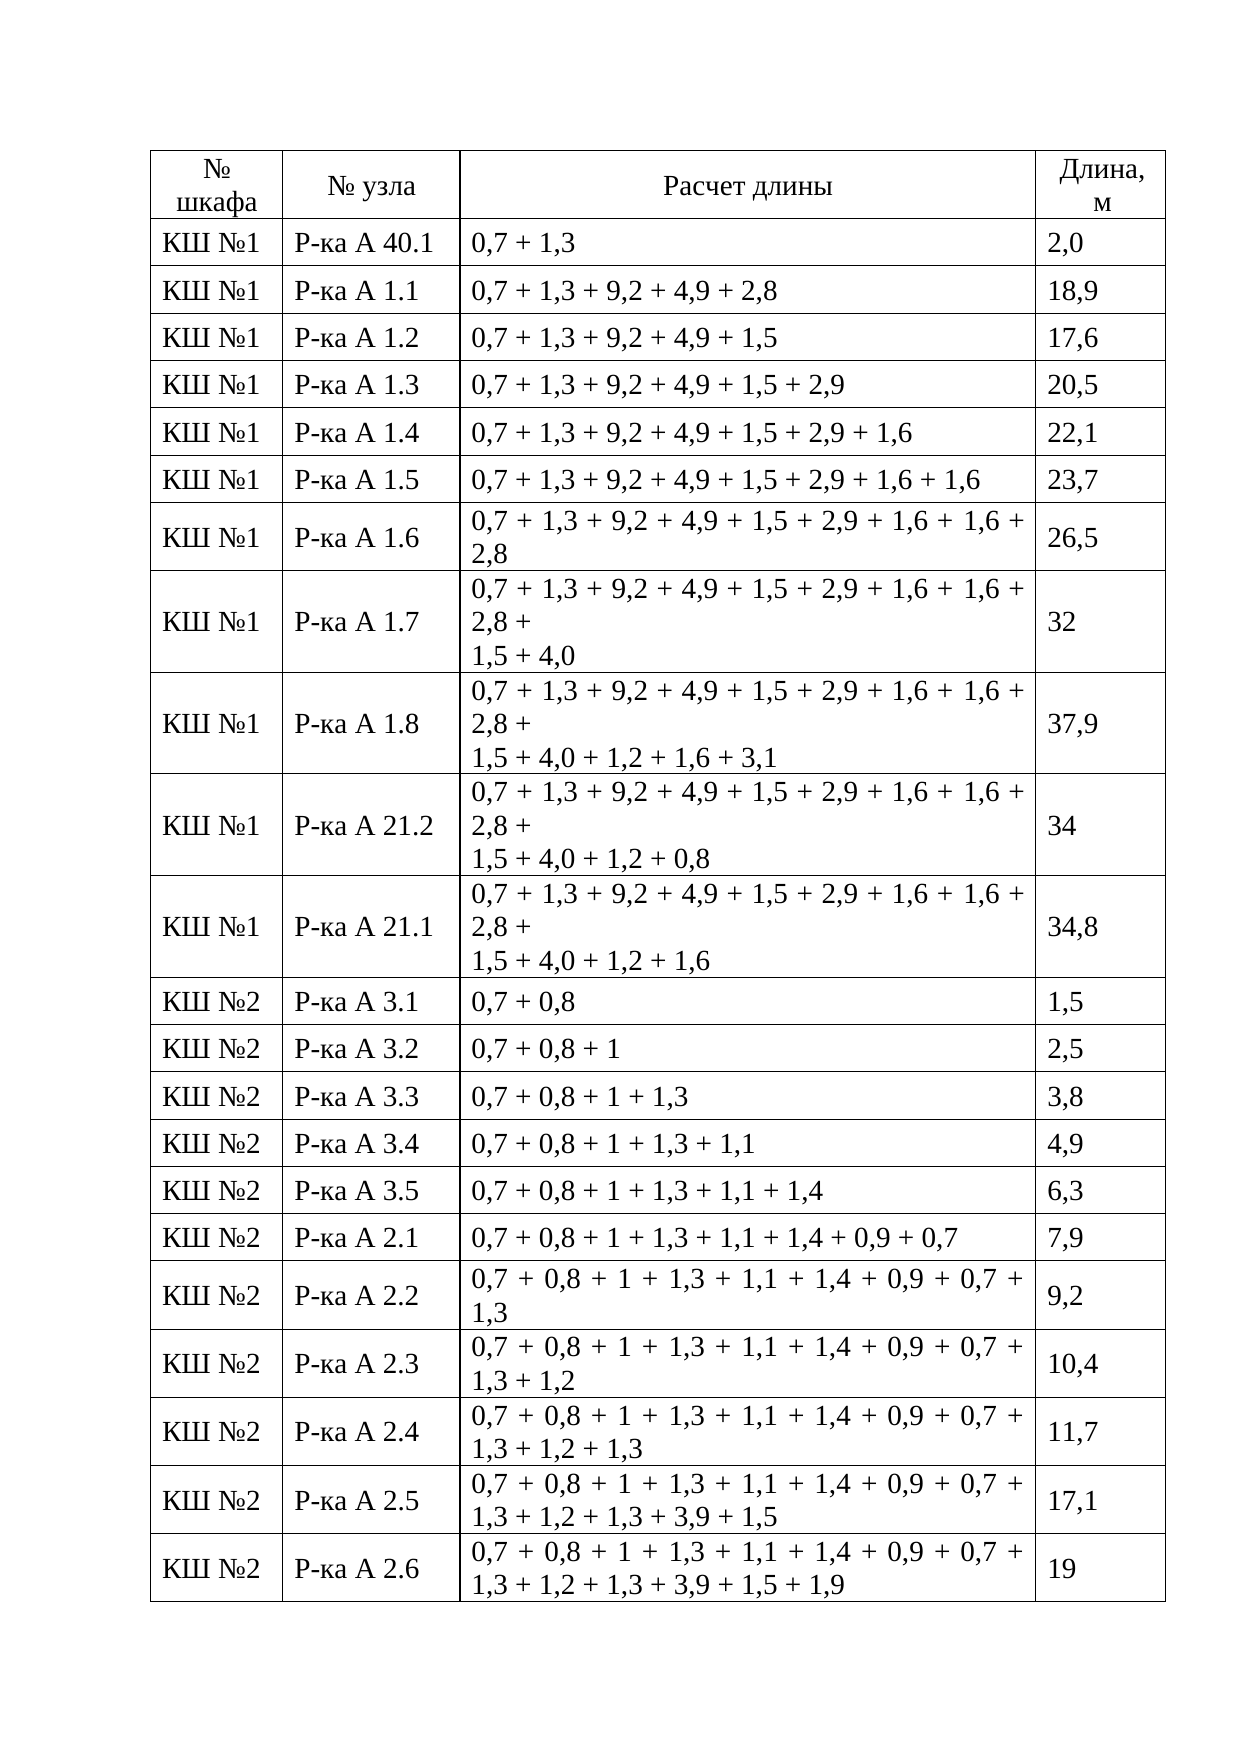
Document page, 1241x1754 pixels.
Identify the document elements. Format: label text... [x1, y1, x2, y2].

table_cell Р-ка А 3.2 [283, 1025, 459, 1071]
table_cell 17,6 [1036, 314, 1165, 360]
table_cell 0,7 + 1,3 + 9,2 + 4,9 + 2,8 [461, 266, 1035, 313]
table_cell КШ №1 [151, 361, 282, 407]
table_cell 0,7 + 0,8 + 1 + 1,3 + 1,1 + 1,4 + 0,9 + 0,7 + 1,3 + 1,2 + 1,3 [461, 1398, 1035, 1465]
table_header № шкафа [151, 151, 282, 218]
table_cell КШ №1 [151, 456, 282, 502]
table_cell Р-ка А 2.4 [283, 1398, 459, 1465]
table_cell 6,3 [1036, 1167, 1165, 1213]
table_cell КШ №1 [151, 219, 282, 265]
table_cell Р-ка A 1.3 [283, 361, 459, 407]
table_cell КШ №1 [151, 876, 282, 977]
table_cell Р-ка А 2.6 [283, 1534, 459, 1601]
table_cell 0,7 + 1,3 + 9,2 + 4,9 + 1,5 + 2,9 + 1,6 + 1,6 + 2,8 [461, 503, 1035, 570]
table_cell КШ №1 [151, 314, 282, 360]
table_cell КШ №1 [151, 571, 282, 672]
table_cell КШ №1 [151, 408, 282, 454]
table_cell КШ №2 [151, 1398, 282, 1465]
table_cell 0,7 + 0,8 + 1 + 1,3 + 1,1 + 1,4 + 0,9 + 0,7 + 1,3 [461, 1261, 1035, 1328]
table_cell КШ №2 [151, 1120, 282, 1166]
table_cell Р-ка А 2.5 [283, 1466, 459, 1533]
table_cell 2,0 [1036, 219, 1165, 265]
table_cell 10,4 [1036, 1330, 1165, 1397]
table_cell Р-ка A 1.7 [283, 571, 459, 672]
table_cell Р-ка A 40.1 [283, 219, 459, 265]
table_cell 0,7 + 0,8 + 1 + 1,3 + 1,1 + 1,4 + 0,9 + 0,7 + 1,3 + 1,2 + 1,3 + 3,9 + 1,5 [461, 1466, 1035, 1533]
table_cell 0,7 + 0,8 + 1 + 1,3 + 1,1 + 1,4 + 0,9 + 0,7 + 1,3 + 1,2 + 1,3 + 3,9 + 1,5 + 1,9 [461, 1534, 1035, 1601]
table_cell 0,7 + 0,8 + 1 + 1,3 [461, 1072, 1035, 1118]
table_cell 0,7 + 1,3 + 9,2 + 4,9 + 1,5 [461, 314, 1035, 360]
table_cell 18,9 [1036, 266, 1165, 313]
table_cell 22,1 [1036, 408, 1165, 454]
table_cell 0,7 + 0,8 + 1 [461, 1025, 1035, 1071]
table_cell 0,7 + 0,8 + 1 + 1,3 + 1,1 + 1,4 + 0,9 + 0,7 + 1,3 + 1,2 [461, 1330, 1035, 1397]
table_cell Р-ка A 1.4 [283, 408, 459, 454]
table_cell Р-ка А 21.2 [283, 774, 459, 875]
table_cell 34,8 [1036, 876, 1165, 977]
table_cell 0,7 + 1,3 [461, 219, 1035, 265]
table_cell КШ №2 [151, 1330, 282, 1397]
table_cell КШ №1 [151, 266, 282, 313]
table_cell 1,5 [1036, 978, 1165, 1024]
table_cell Р-ка А 3.4 [283, 1120, 459, 1166]
table_cell Р-ка A 1.5 [283, 456, 459, 502]
table_cell КШ №2 [151, 978, 282, 1024]
table_cell КШ №2 [151, 1534, 282, 1601]
table_cell Р-ка А 3.1 [283, 978, 459, 1024]
table_cell Р-ка A 1.8 [283, 673, 459, 773]
table_cell 0,7 + 1,3 + 9,2 + 4,9 + 1,5 + 2,9 + 1,6 + 1,6 + 2,8 + 1,5 + 4,0 + 1,2 + 1,6 + 3,1 [461, 673, 1035, 773]
table_cell 23,7 [1036, 456, 1165, 502]
table_cell КШ №2 [151, 1072, 282, 1118]
table_cell КШ №1 [151, 774, 282, 875]
table_cell КШ №2 [151, 1025, 282, 1071]
table_cell 0,7 + 0,8 [461, 978, 1035, 1024]
table_cell 4,9 [1036, 1120, 1165, 1166]
table_cell 19 [1036, 1534, 1165, 1601]
table_cell 7,9 [1036, 1214, 1165, 1260]
table_cell 20,5 [1036, 361, 1165, 407]
table_cell 0,7 + 1,3 + 9,2 + 4,9 + 1,5 + 2,9 + 1,6 + 1,6 + 2,8 + 1,5 + 4,0 [461, 571, 1035, 672]
table_cell 0,7 + 1,3 + 9,2 + 4,9 + 1,5 + 2,9 [461, 361, 1035, 407]
table_cell 2,5 [1036, 1025, 1165, 1071]
table_cell 0,7 + 0,8 + 1 + 1,3 + 1,1 + 1,4 [461, 1167, 1035, 1213]
table_cell Р-ка A 1.1 [283, 266, 459, 313]
table_cell КШ №2 [151, 1214, 282, 1260]
table_cell КШ №2 [151, 1466, 282, 1533]
table_cell Р-ка A 1.6 [283, 503, 459, 570]
table_cell КШ №2 [151, 1167, 282, 1213]
table_cell Р-ка А 2.2 [283, 1261, 459, 1328]
table_cell 32 [1036, 571, 1165, 672]
table_cell Р-ка A 1.2 [283, 314, 459, 360]
table_cell 0,7 + 1,3 + 9,2 + 4,9 + 1,5 + 2,9 + 1,6 + 1,6 + 2,8 + 1,5 + 4,0 + 1,2 + 0,8 [461, 774, 1035, 875]
table_cell 9,2 [1036, 1261, 1165, 1328]
table_cell 0,7 + 1,3 + 9,2 + 4,9 + 1,5 + 2,9 + 1,6 + 1,6 [461, 456, 1035, 502]
table_cell 0,7 + 1,3 + 9,2 + 4,9 + 1,5 + 2,9 + 1,6 [461, 408, 1035, 454]
table_cell Р-ка А 2.3 [283, 1330, 459, 1397]
table_cell 0,7 + 0,8 + 1 + 1,3 + 1,1 [461, 1120, 1035, 1166]
table_cell КШ №2 [151, 1261, 282, 1328]
table_cell 11,7 [1036, 1398, 1165, 1465]
table_cell 37,9 [1036, 673, 1165, 773]
table_cell 17,1 [1036, 1466, 1165, 1533]
table_header Расчет длины [461, 151, 1035, 218]
table_cell 34 [1036, 774, 1165, 875]
table_cell Р-ка А 2.1 [283, 1214, 459, 1260]
table_cell 0,7 + 1,3 + 9,2 + 4,9 + 1,5 + 2,9 + 1,6 + 1,6 + 2,8 + 1,5 + 4,0 + 1,2 + 1,6 [461, 876, 1035, 977]
table_cell КШ №1 [151, 673, 282, 773]
table_cell Р-ка А 3.5 [283, 1167, 459, 1213]
table_cell 0,7 + 0,8 + 1 + 1,3 + 1,1 + 1,4 + 0,9 + 0,7 [461, 1214, 1035, 1260]
table_header Длина, м [1036, 151, 1165, 218]
table_cell 3,8 [1036, 1072, 1165, 1118]
table_cell Р-ка А 21.1 [283, 876, 459, 977]
table_cell Р-ка А 3.3 [283, 1072, 459, 1118]
table_cell КШ №1 [151, 503, 282, 570]
table_header № узла [283, 151, 459, 218]
table_cell 26,5 [1036, 503, 1165, 570]
